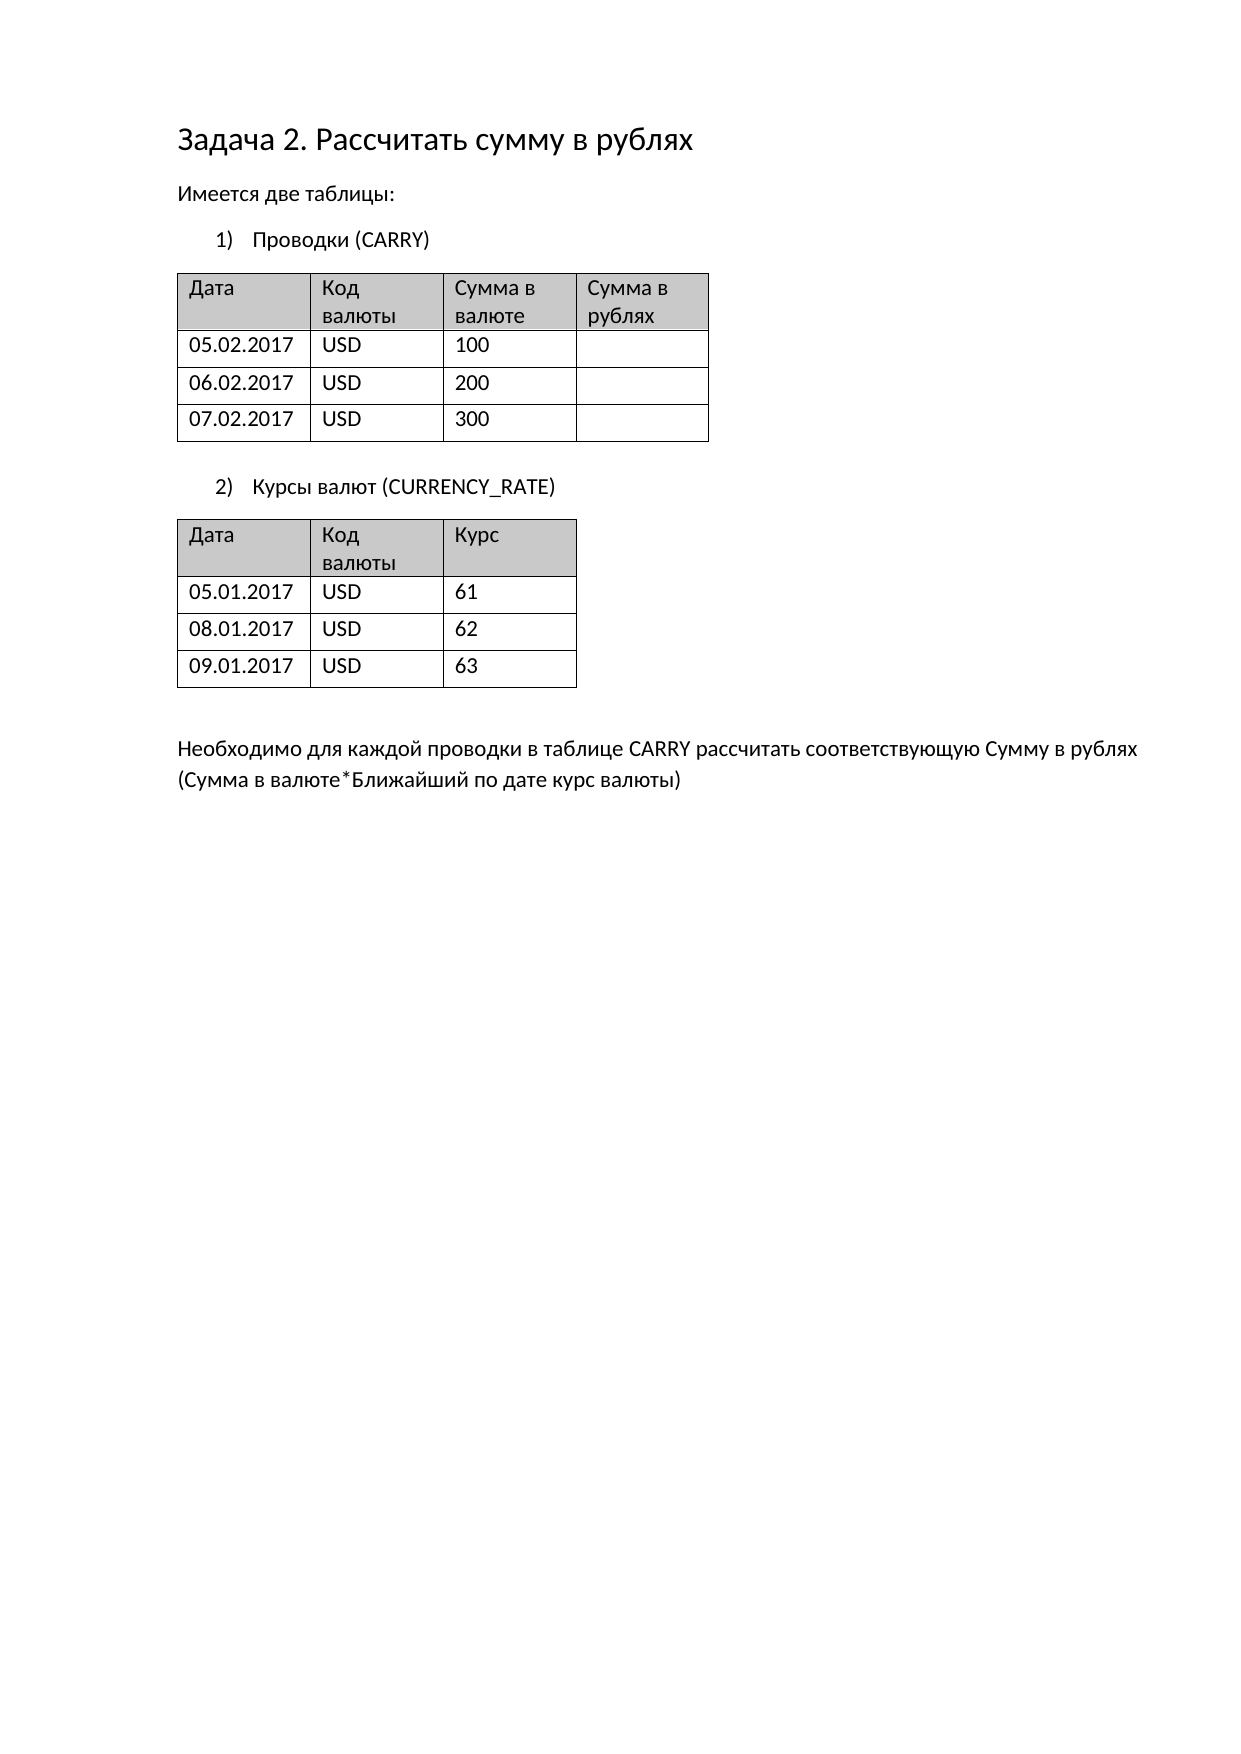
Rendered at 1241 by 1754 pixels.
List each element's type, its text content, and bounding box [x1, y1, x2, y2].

table_header Курс [444, 520, 576, 576]
table_cell 07.02.2017 [178, 405, 310, 441]
table_cell USD [311, 405, 443, 441]
table_cell 05.01.2017 [178, 577, 310, 613]
table_cell 63 [444, 651, 576, 687]
table_header Код валюты [311, 520, 443, 576]
table_header Сумма в валюте [444, 274, 576, 329]
text Необходимо для каждой проводки в таблице CARRY рассчитать соответствующую Сумму в рублях (Сумма в валюте*Ближайший по дате курс валюты) [177, 734, 1152, 793]
table_cell USD [311, 368, 443, 403]
table_header Сумма в рублях [577, 274, 708, 329]
list Курсы валют (CURRENCY_RATE) [215, 472, 1152, 500]
table_cell 200 [444, 368, 576, 403]
table_cell [577, 331, 708, 367]
table_cell [577, 405, 708, 441]
table_cell 300 [444, 405, 576, 441]
table_header Код валюты [311, 274, 443, 329]
table_cell USD [311, 331, 443, 367]
table_cell USD [311, 614, 443, 650]
table_cell 08.01.2017 [178, 614, 310, 650]
text Имеется две таблицы: [177, 179, 1152, 207]
table_cell 62 [444, 614, 576, 650]
table_cell 100 [444, 331, 576, 367]
list Проводки (CARRY) [215, 226, 1152, 254]
table_cell 61 [444, 577, 576, 613]
table_header Дата [178, 520, 310, 576]
table_cell [577, 368, 708, 403]
text Задача 2. Рассчитать сумму в рублях [177, 118, 1152, 159]
table_cell 09.01.2017 [178, 651, 310, 687]
table_header Дата [178, 274, 310, 329]
table_cell USD [311, 577, 443, 613]
table_cell 05.02.2017 [178, 331, 310, 367]
table_cell 06.02.2017 [178, 368, 310, 403]
table_cell USD [311, 651, 443, 687]
